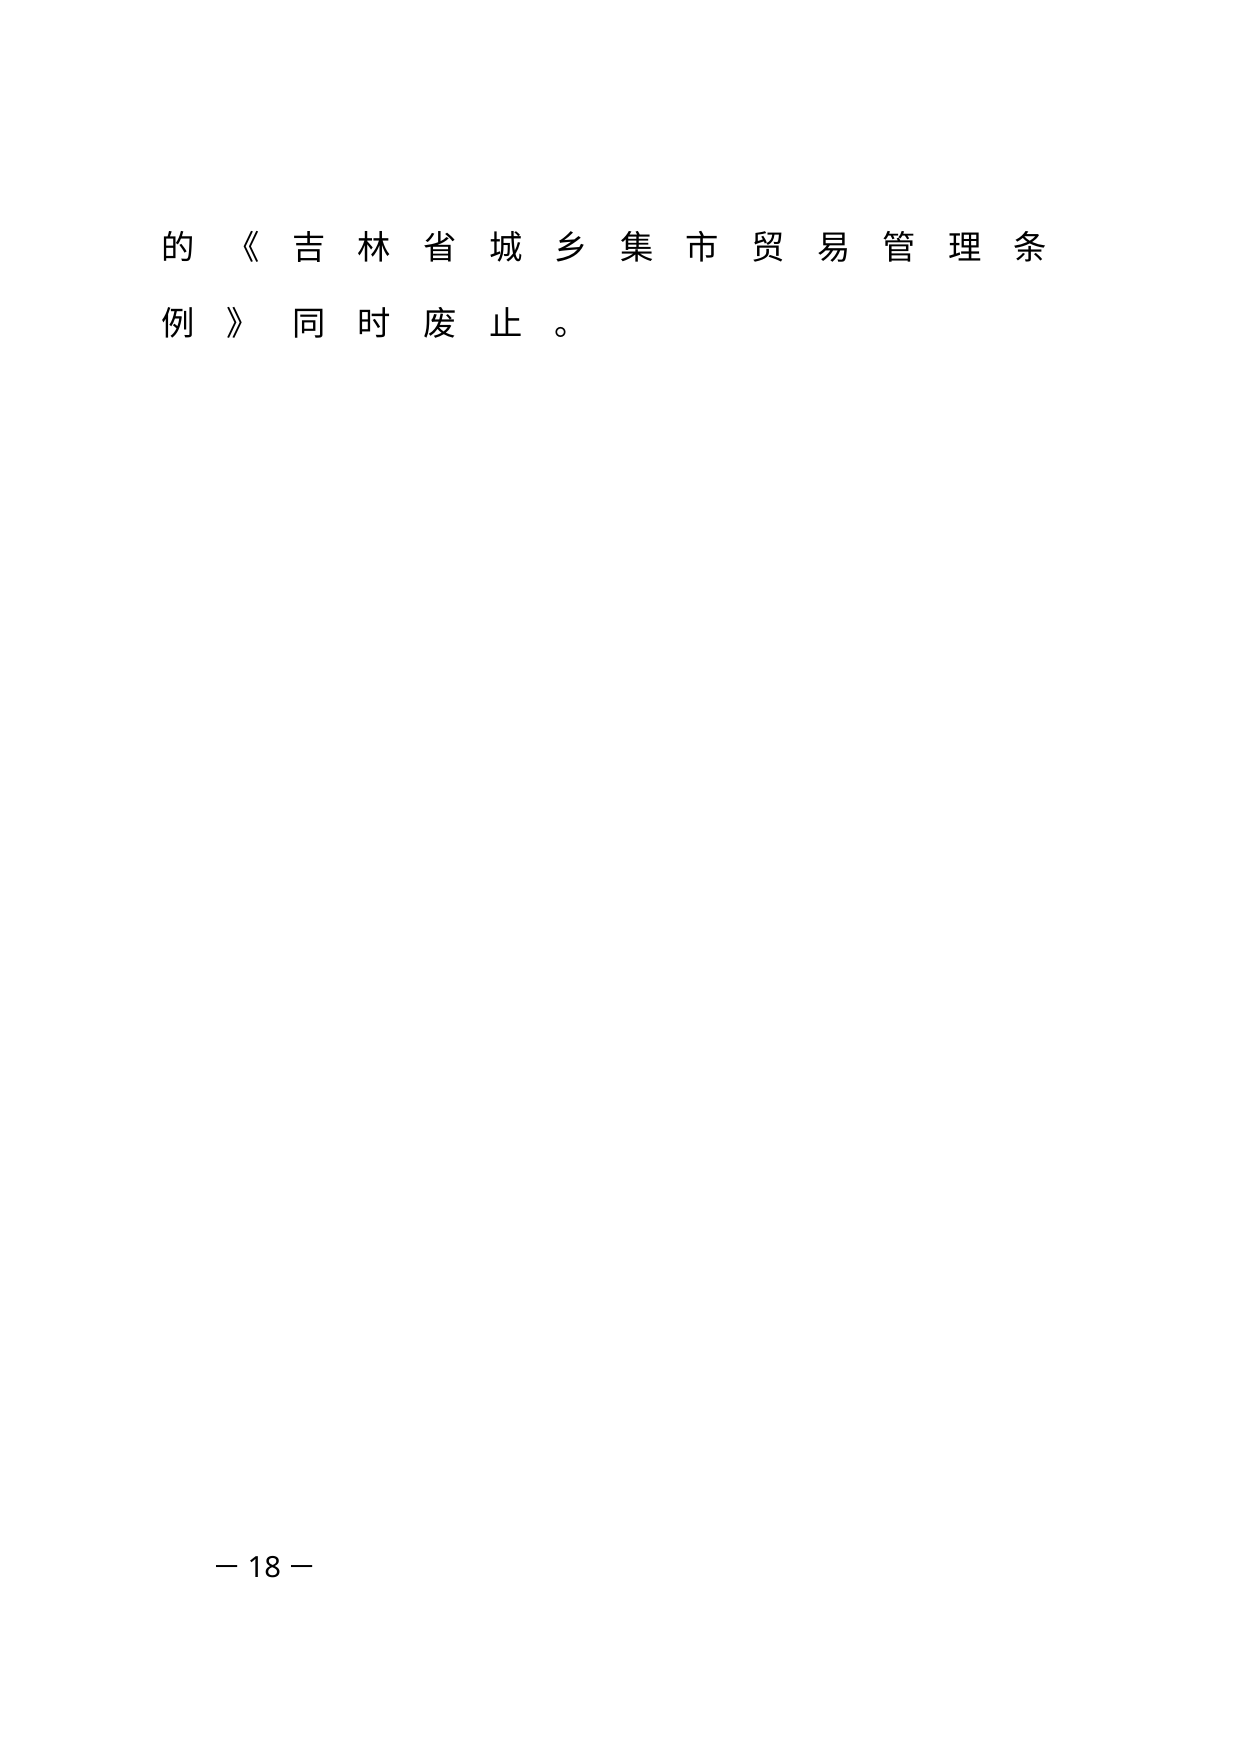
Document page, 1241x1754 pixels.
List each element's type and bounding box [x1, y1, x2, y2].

table_cell [159, 214, 1093, 362]
